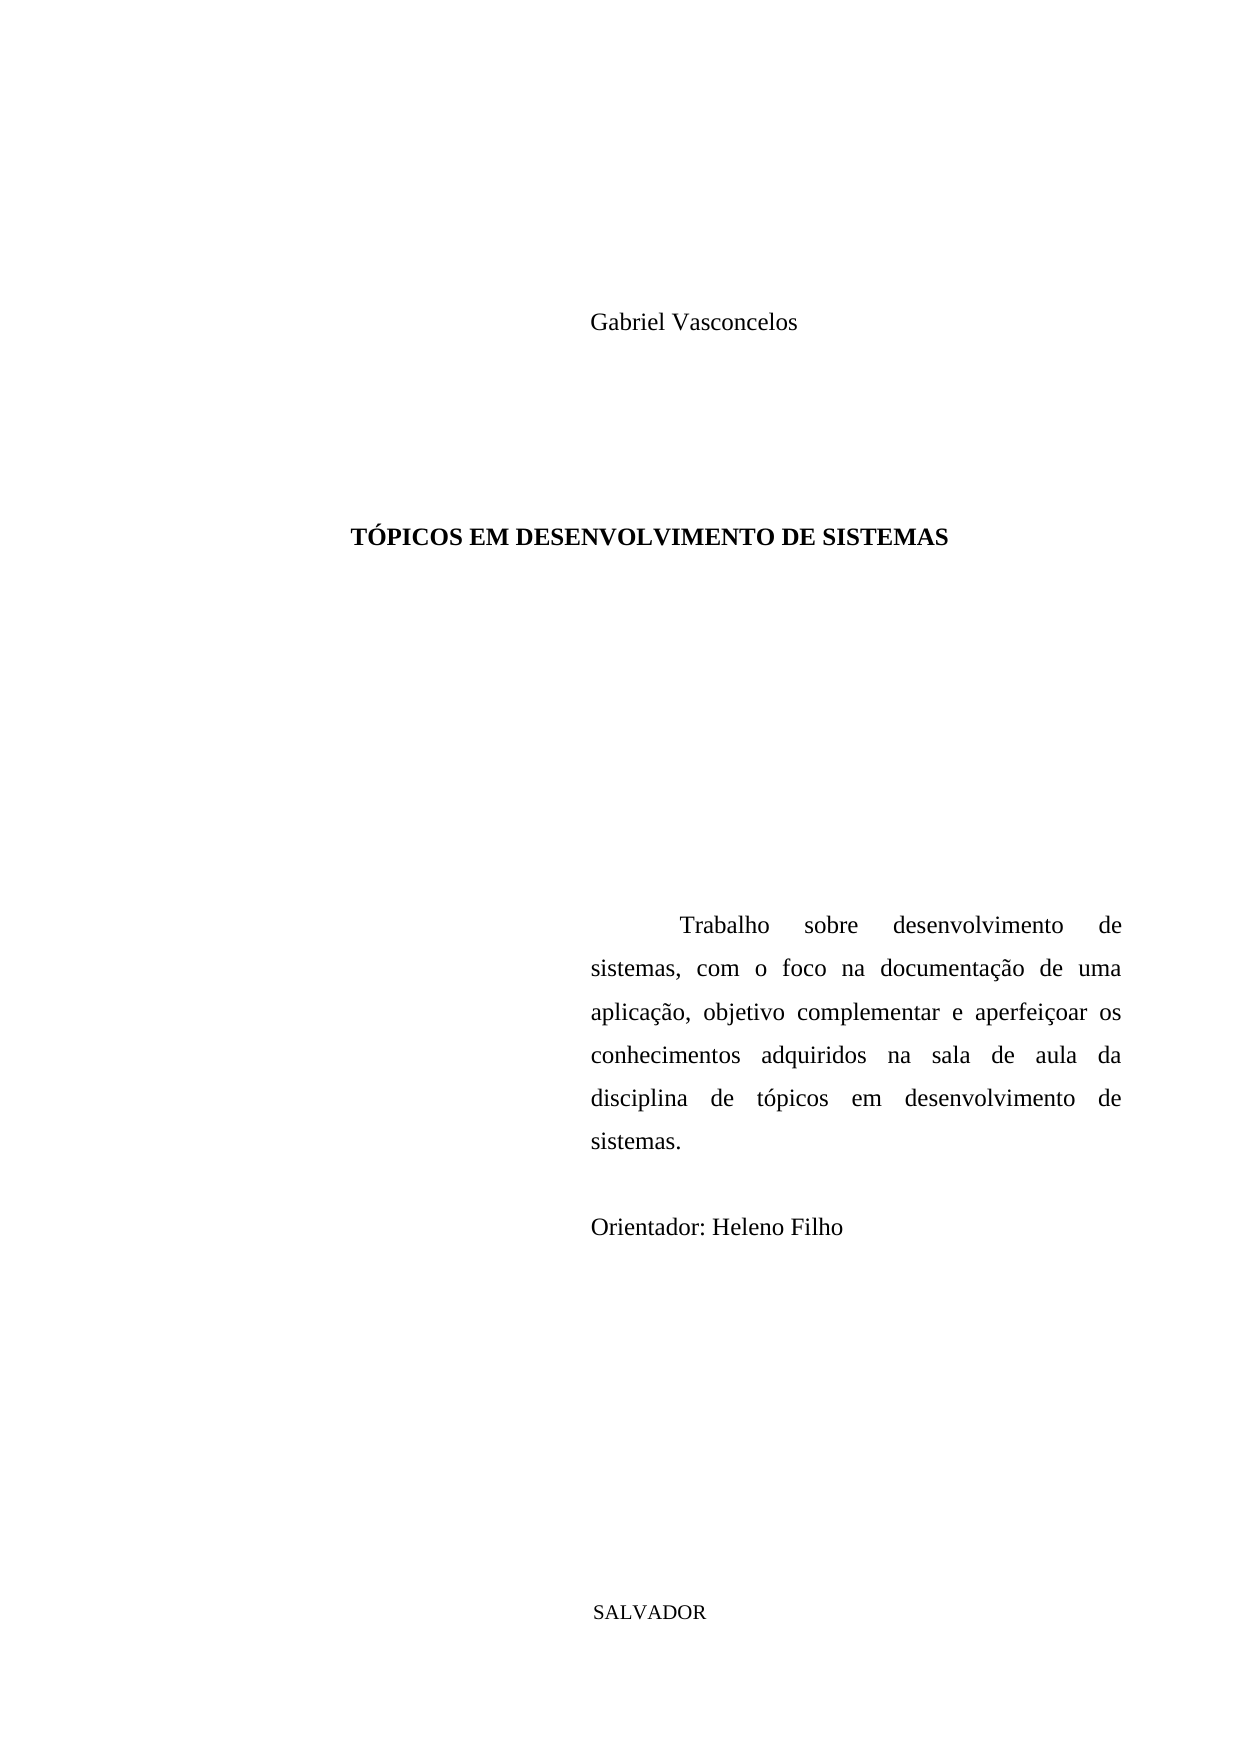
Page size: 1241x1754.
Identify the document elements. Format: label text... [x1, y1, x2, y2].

text Orientador: Heleno Filho [591, 1212, 1122, 1241]
text Gabriel Vasconcelos [177, 307, 1122, 335]
text Tópicos em Desenvolvimento de sistemas [177, 522, 1122, 551]
text Trabalho sobre desenvolvimento de sistemas, com o foco na documentação de uma aplicação, objetivo complementar e aperfeiçoar os conhecimentos adquiridos na sala de aula da disciplina de tópicos em desenvolvimento de sistemas. [591, 910, 1122, 1155]
text SALVADOR [177, 1600, 1122, 1624]
